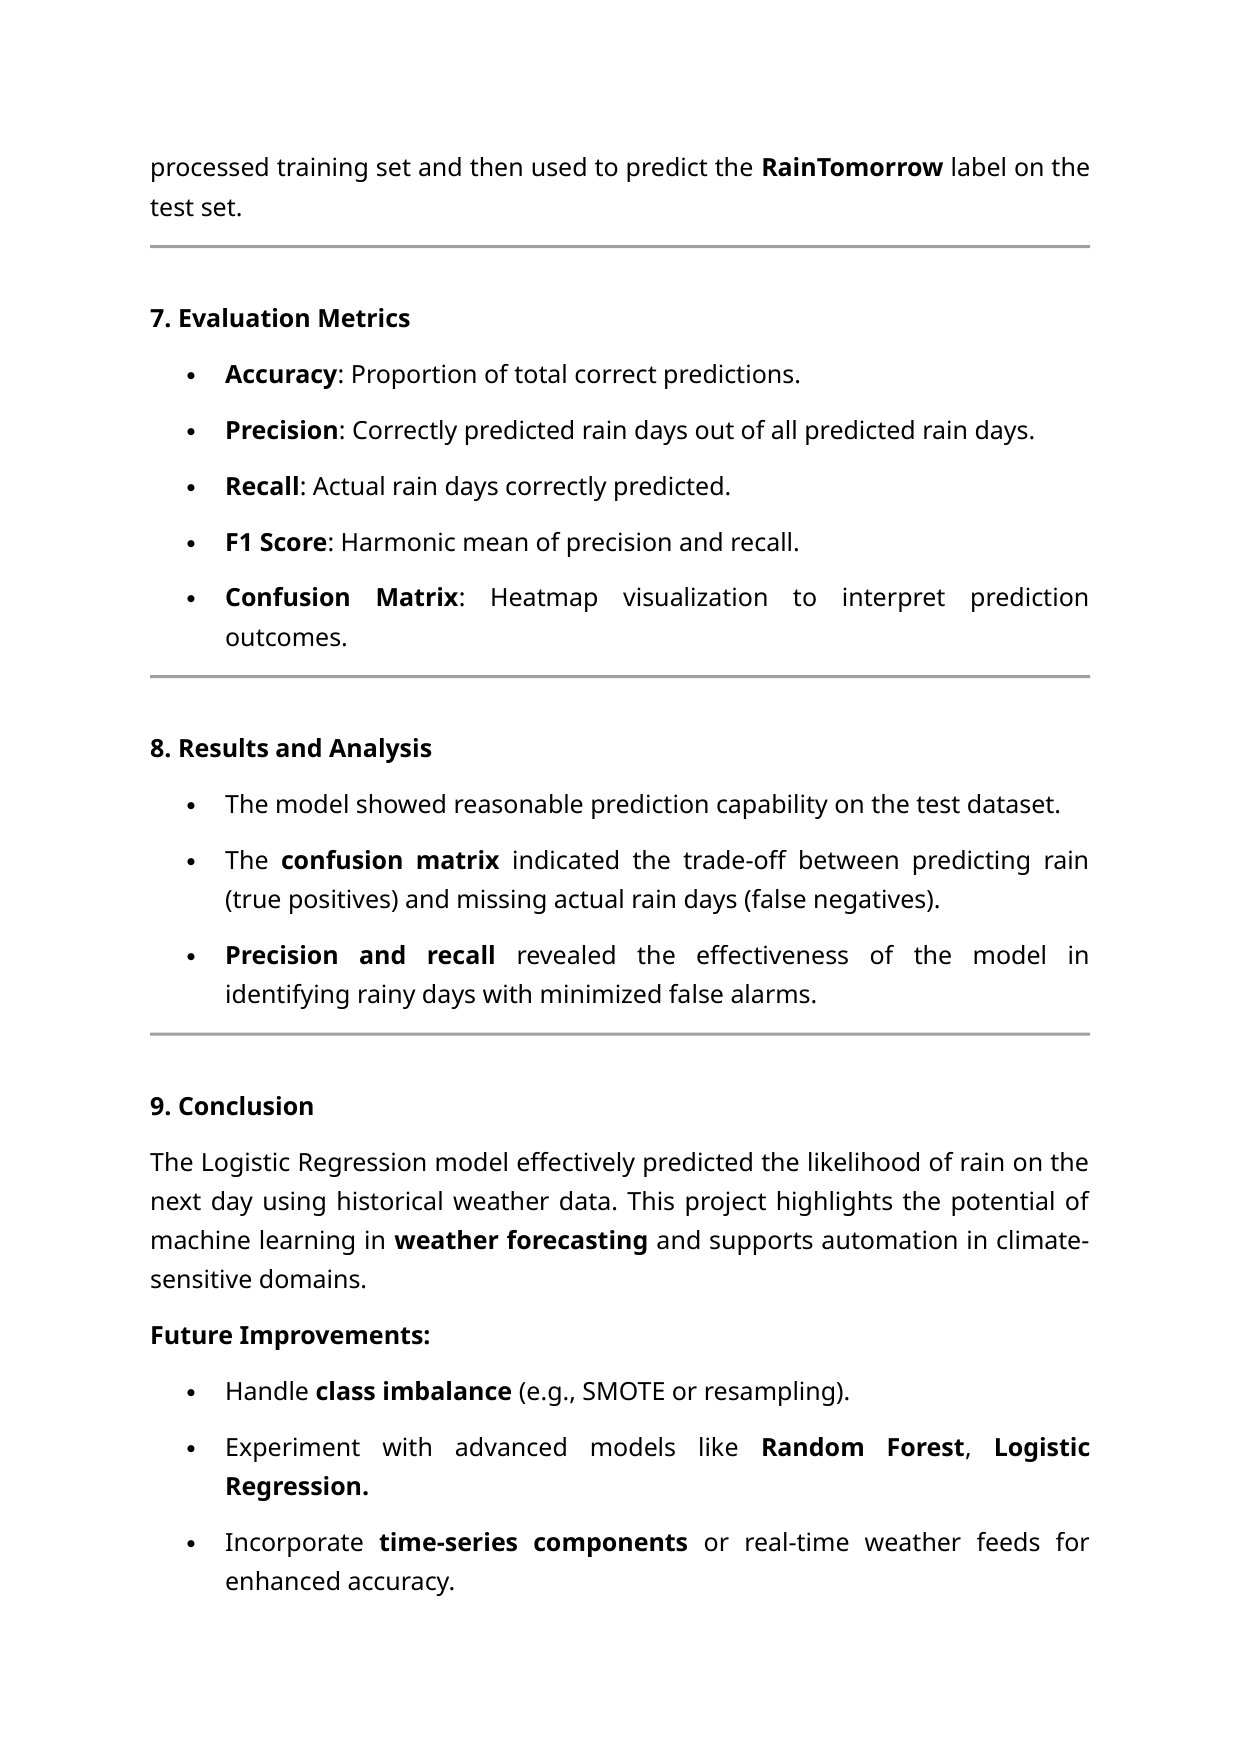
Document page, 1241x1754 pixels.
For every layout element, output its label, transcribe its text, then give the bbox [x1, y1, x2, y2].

list F1 Score: Harmonic mean of precision and recall. [187, 524, 1090, 558]
list Experiment with advanced models like Random Forest, Logistic Regression. [187, 1429, 1090, 1502]
text Future Improvements: [150, 1317, 1090, 1352]
list The confusion matrix indicated the trade-off between predicting rain (true positives) and missing actual rain days (false negatives). [187, 842, 1090, 916]
list Precision and recall revealed the effectiveness of the model in identifying rainy days with minimized false alarms. [187, 937, 1090, 1011]
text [150, 150, 1090, 223]
list Confusion Matrix: Heatmap visualization to interpret prediction outcomes. [187, 580, 1090, 653]
text 8. Results and Analysis [150, 731, 1090, 765]
list Precision: Correctly predicted rain days out of all predicted rain days. [187, 412, 1090, 447]
list Accuracy: Proportion of total correct predictions. [187, 357, 1090, 391]
list Incorporate time-series components or real-time weather feeds for enhanced accuracy. [187, 1524, 1090, 1597]
list Recall: Actual rain days correctly predicted. [187, 468, 1090, 502]
text The Logistic Regression model effectively predicted the likelihood of rain on the next day using historical weather data. This project highlights the potential of machine learning in weather forecasting and supports automation in climate-sensitive domains. [150, 1144, 1090, 1296]
text 7. Evaluation Metrics [150, 301, 1090, 335]
text 9. Conclusion [150, 1088, 1090, 1122]
list Handle class imbalance (e.g., SMOTE or resampling). [187, 1373, 1090, 1407]
list The model showed reasonable prediction capability on the test dataset. [187, 787, 1090, 821]
